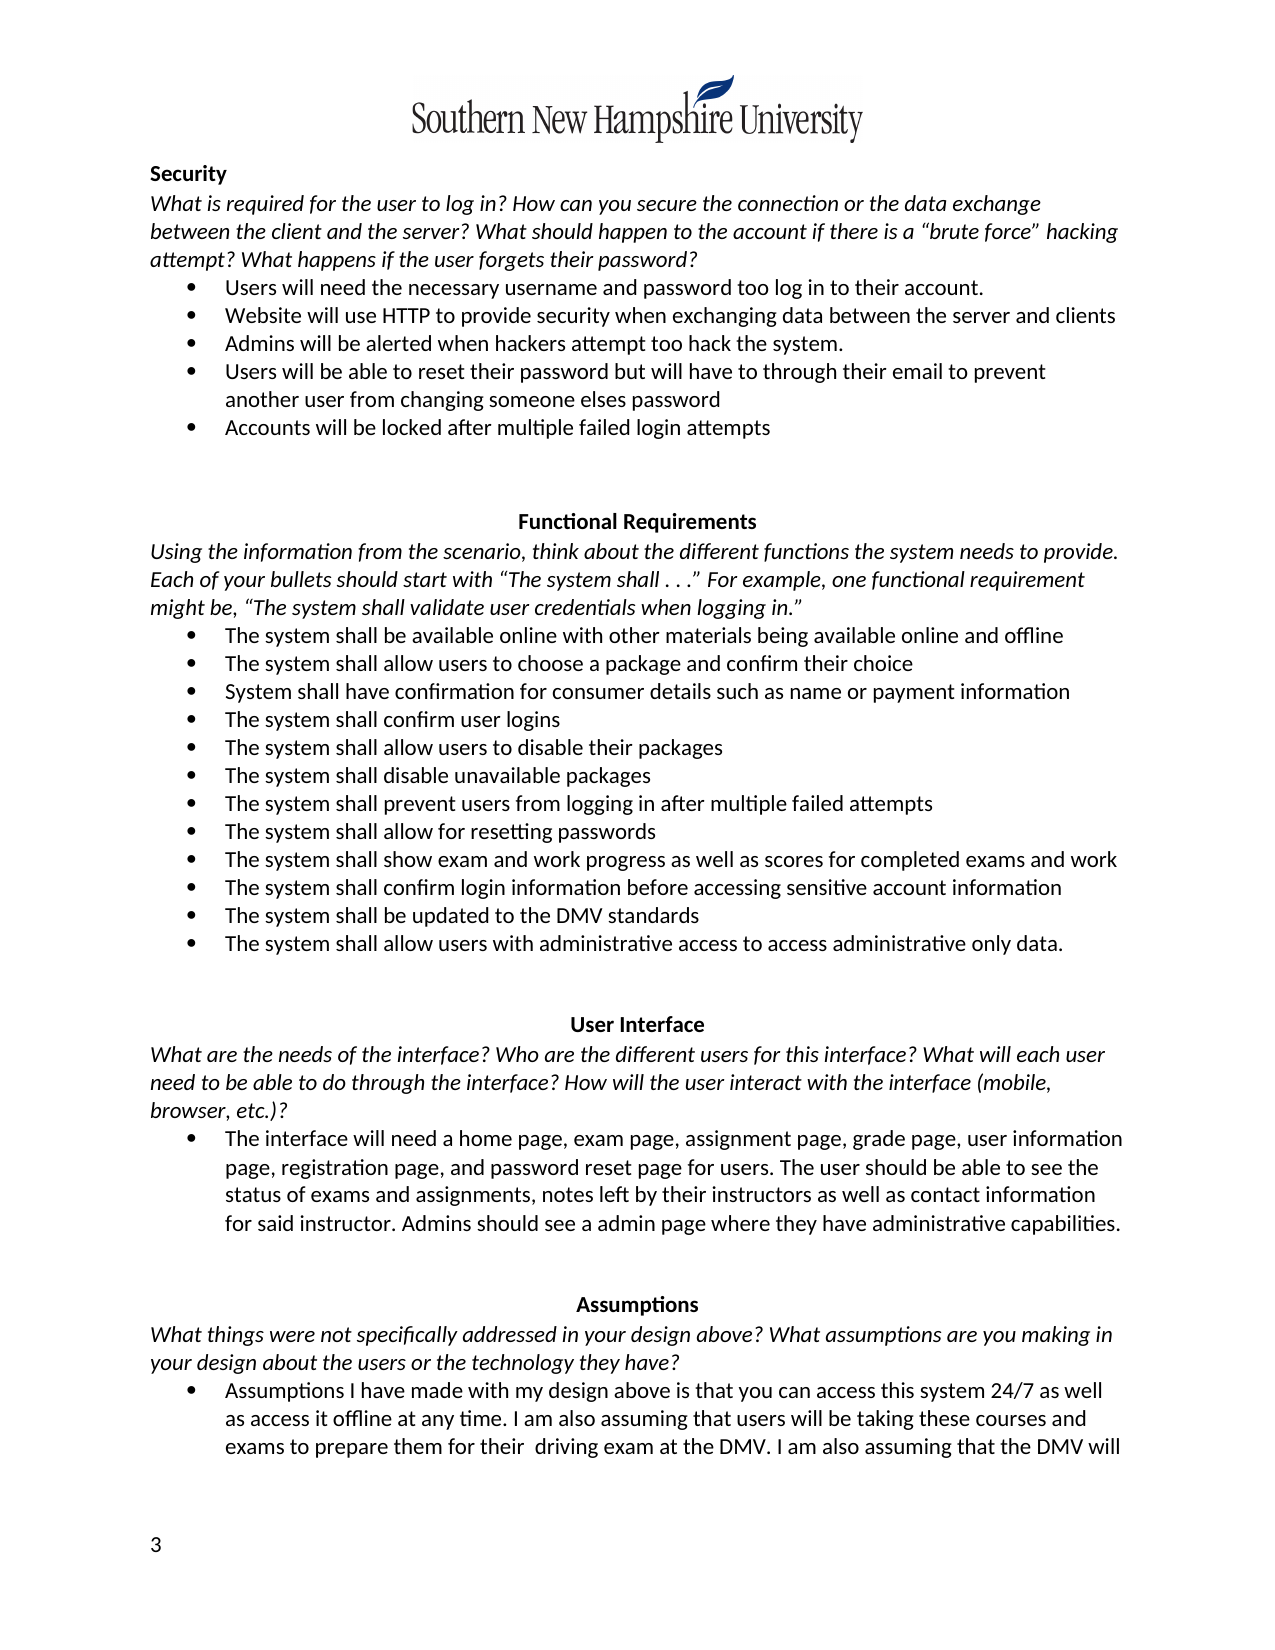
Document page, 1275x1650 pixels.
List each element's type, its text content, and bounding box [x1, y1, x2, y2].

list The system shall confirm login information before accessing sensitive account information [187, 873, 1125, 901]
text What are the needs of the interface? Who are the different users for this interface? What will each user need to be able to do through the interface? How will the user interact with the interface (mobile, browser, etc.)? [150, 1041, 1125, 1124]
list The system shall disable unavailable packages [187, 761, 1125, 789]
subtitle Functional Requirements [150, 507, 1125, 535]
subtitle User Interface [150, 1010, 1125, 1038]
subtitle Assumptions [150, 1290, 1125, 1318]
list The system shall allow for resetting passwords [187, 817, 1125, 845]
text Using the information from the scenario, think about the different functions the system needs to provide. Each of your bullets should start with “The system shall . . .” For example, one functional requirement might be, “The system shall validate user credentials when logging in.” [150, 537, 1125, 621]
list The system shall be available online with other materials being available online and offline [187, 621, 1125, 649]
text What is required for the user to log in? How can you secure the connection or the data exchange between the client and the server? What should happen to the account if there is a “brute force” hacking attempt? What happens if the user forgets their password? [150, 189, 1125, 273]
list The system shall show exam and work progress as well as scores for completed exams and work [187, 845, 1125, 873]
list Users will need the necessary username and password too log in to their account. [187, 273, 1125, 301]
list The system shall confirm user logins [187, 705, 1125, 733]
picture [412, 75, 863, 143]
list The system shall allow users to disable their packages [187, 733, 1125, 761]
subtitle Security [150, 159, 1125, 187]
list The system shall be updated to the DMV standards [187, 901, 1125, 929]
list The system shall prevent users from logging in after multiple failed attempts [187, 789, 1125, 817]
list Admins will be alerted when hackers attempt too hack the system. [187, 329, 1125, 357]
list The system shall allow users with administrative access to access administrative only data. [187, 929, 1125, 957]
list Accounts will be locked after multiple failed login attempts [187, 413, 1125, 441]
list The interface will need a home page, exam page, assignment page, grade page, user information page, registration page, and password reset page for users. The user should be able to see the status of exams and assignments, notes left by their instructors as well as contact information for said instructor. Admins should see a admin page where they have administrative capabilities. [187, 1124, 1125, 1237]
list Users will be able to reset their password but will have to through their email to prevent another user from changing someone elses password [187, 357, 1125, 413]
list System shall have confirmation for consumer details such as name or payment information [187, 677, 1125, 705]
list The system shall allow users to choose a package and confirm their choice [187, 649, 1125, 677]
list Website will use HTTP to provide security when exchanging data between the server and clients [187, 301, 1125, 329]
text What things were not specifically addressed in your design above? What assumptions are you making in your design about the users or the technology they have? [150, 1320, 1125, 1376]
